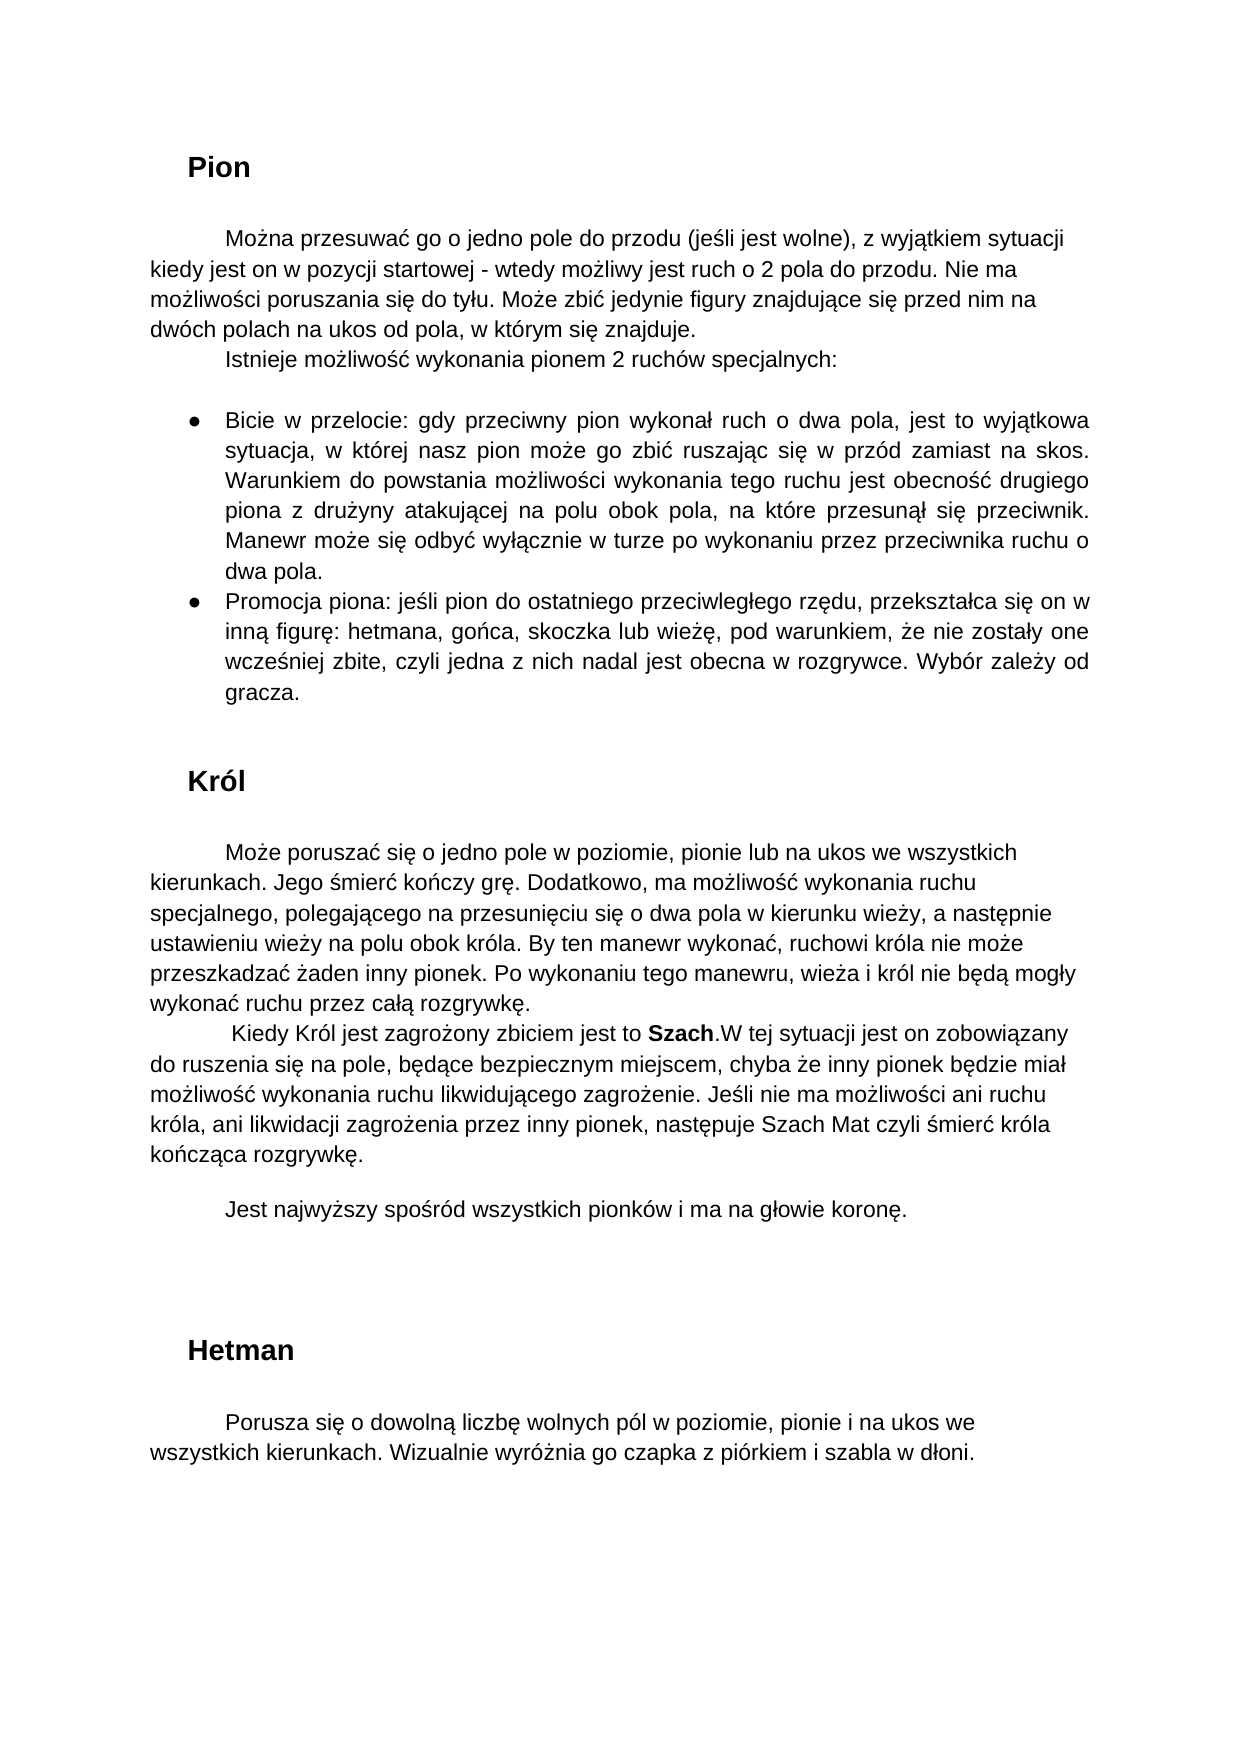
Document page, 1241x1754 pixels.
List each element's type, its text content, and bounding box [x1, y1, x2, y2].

text Jest najwyższy spośród wszystkich pionków i ma na głowie koronę. [150, 1196, 1090, 1223]
subtitle Król [187, 764, 1090, 797]
text Może poruszać się o jedno pole w poziomie, pionie lub na ukos we wszystkich kierunkach. Jego śmierć kończy grę. Dodatkowo, ma możliwość wykonania ruchu specjalnego, polegającego na przesunięciu się o dwa pola w kierunku wieży, a następnie ustawieniu wieży na polu obok króla. By ten manewr wykonać, ruchowi króla nie może przeszkadzać żaden inny pionek. Po wykonaniu tego manewru, wieża i król nie będą mogły wykonać ruchu przez całą rozgrywkę. [150, 839, 1090, 1017]
list Bicie w przelocie: gdy przeciwny pion wykonał ruch o dwa pola, jest to wyjątkowa sytuacja, w której nasz pion może go zbić ruszając się w przód zamiast na skos. Warunkiem do powstania możliwości wykonania tego ruchu jest obecność drugiego piona z drużyny atakującej na polu obok pola, na które przesunął się przeciwnik. Manewr może się odbyć wyłącznie w turze po wykonaniu przez przeciwnika ruchu o dwa pola. [187, 407, 1090, 584]
text Porusza się o dowolną liczbę wolnych pól w poziomie, pionie i na ukos we wszystkich kierunkach. Wizualnie wyróżnia go czapka z piórkiem i szabla w dłoni. [150, 1408, 1090, 1465]
text Kiedy Król jest zagrożony zbiciem jest to Szach.W tej sytuacji jest on zobowiązany do ruszenia się na pole, będące bezpiecznym miejscem, chyba że inny pionek będzie miał możliwość wykonania ruchu likwidującego zagrożenie. Jeśli nie ma możliwości ani ruchu króla, ani likwidacji zagrożenia przez inny pionek, następuje Szach Mat czyli śmierć króla kończąca rozgrywkę. [150, 1020, 1090, 1168]
subtitle Hetman [187, 1333, 1090, 1367]
text Istnieje możliwość wykonania pionem 2 ruchów specjalnych: [150, 346, 1090, 372]
text Można przesuwać go o jedno pole do przodu (jeśli jest wolne), z wyjątkiem sytuacji kiedy jest on w pozycji startowej - wtedy możliwy jest ruch o 2 pola do przodu. Nie ma możliwości poruszania się do tyłu. Może zbić jedynie figury znajdujące się przed nim na dwóch polach na ukos od pola, w którym się znajduje. [150, 225, 1090, 342]
list Promocja piona: jeśli pion do ostatniego przeciwległego rzędu, przekształca się on w inną figurę: hetmana, gońca, skoczka lub wieżę, pod warunkiem, że nie zostały one wcześniej zbite, czyli jedna z nich nadal jest obecna w rozgrywce. Wybór zależy od gracza. [187, 588, 1090, 705]
subtitle Pion [187, 150, 1090, 183]
